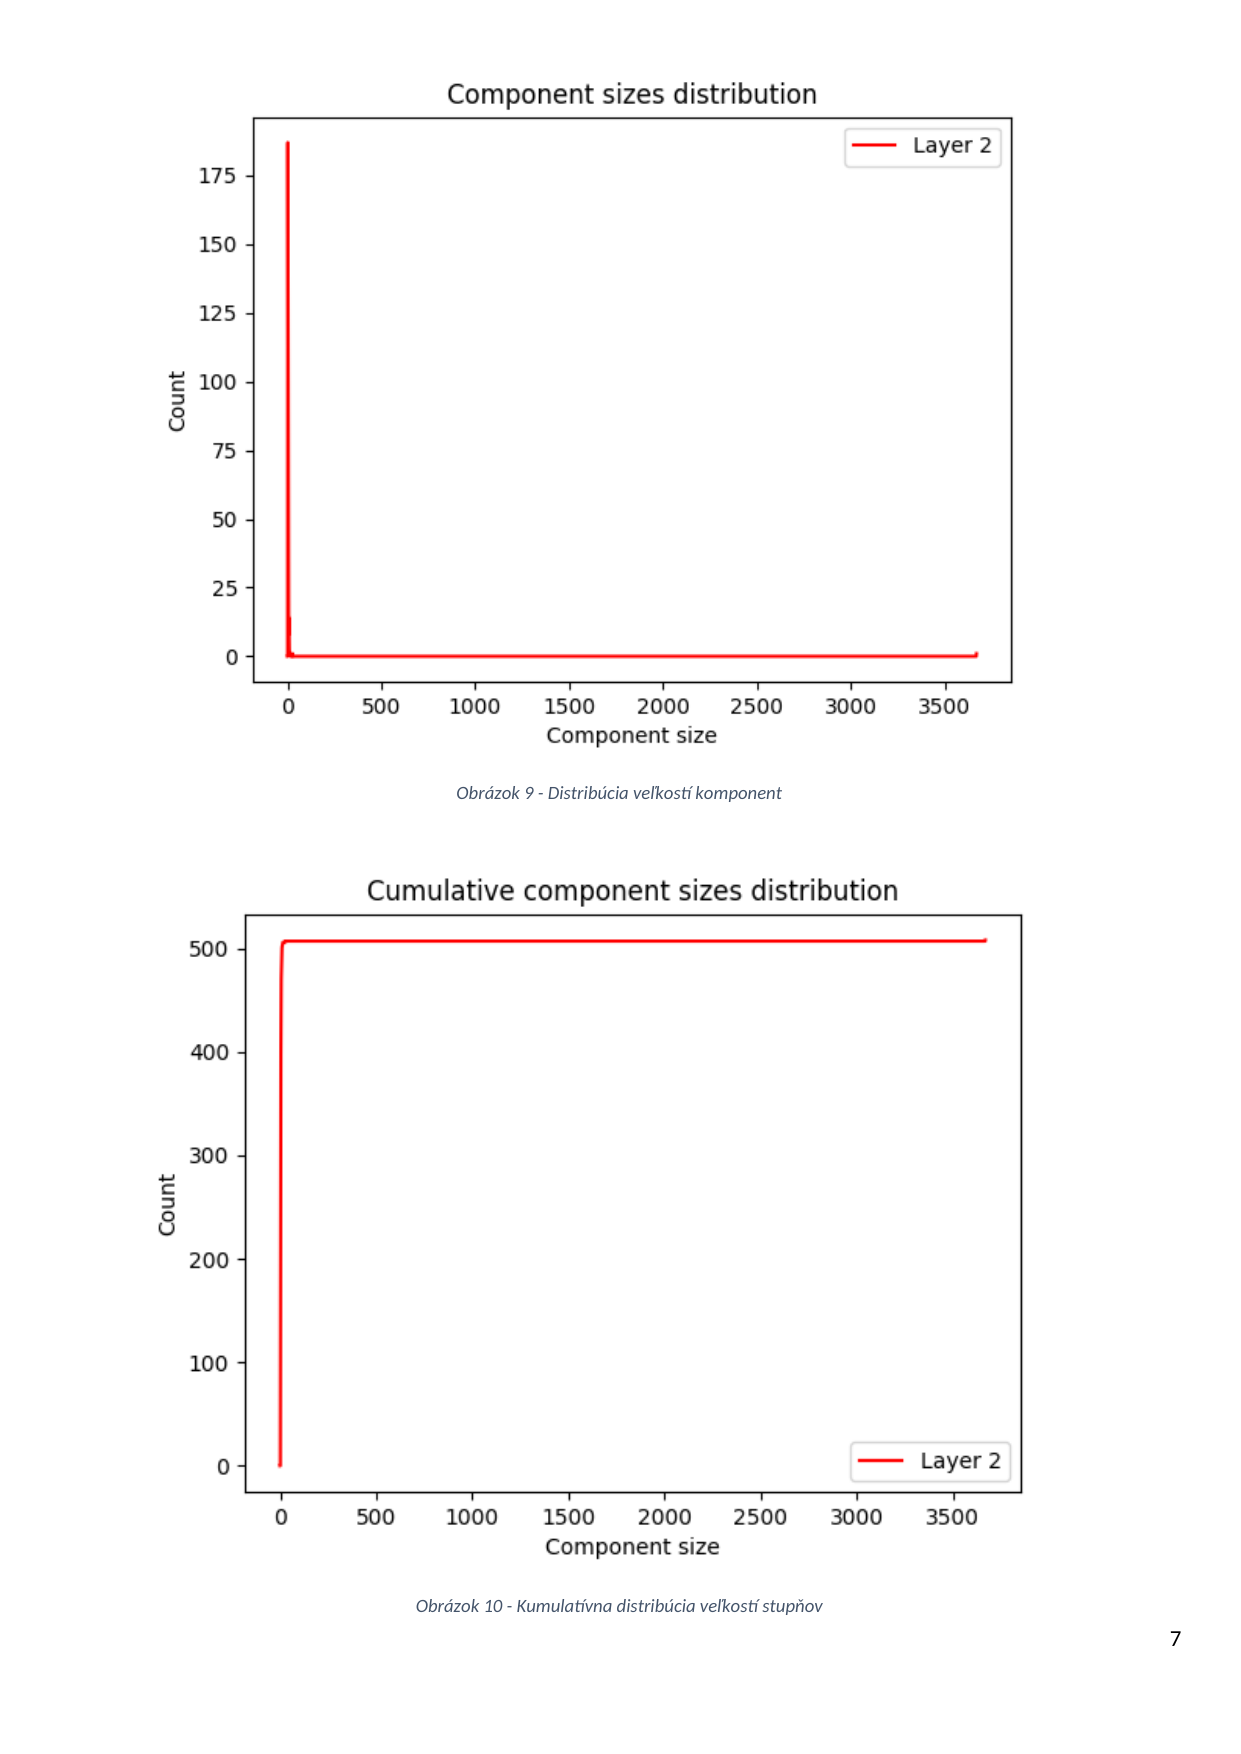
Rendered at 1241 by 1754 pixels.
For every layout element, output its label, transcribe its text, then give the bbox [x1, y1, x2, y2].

picture [120, 825, 1121, 1575]
picture [131, 29, 1109, 763]
